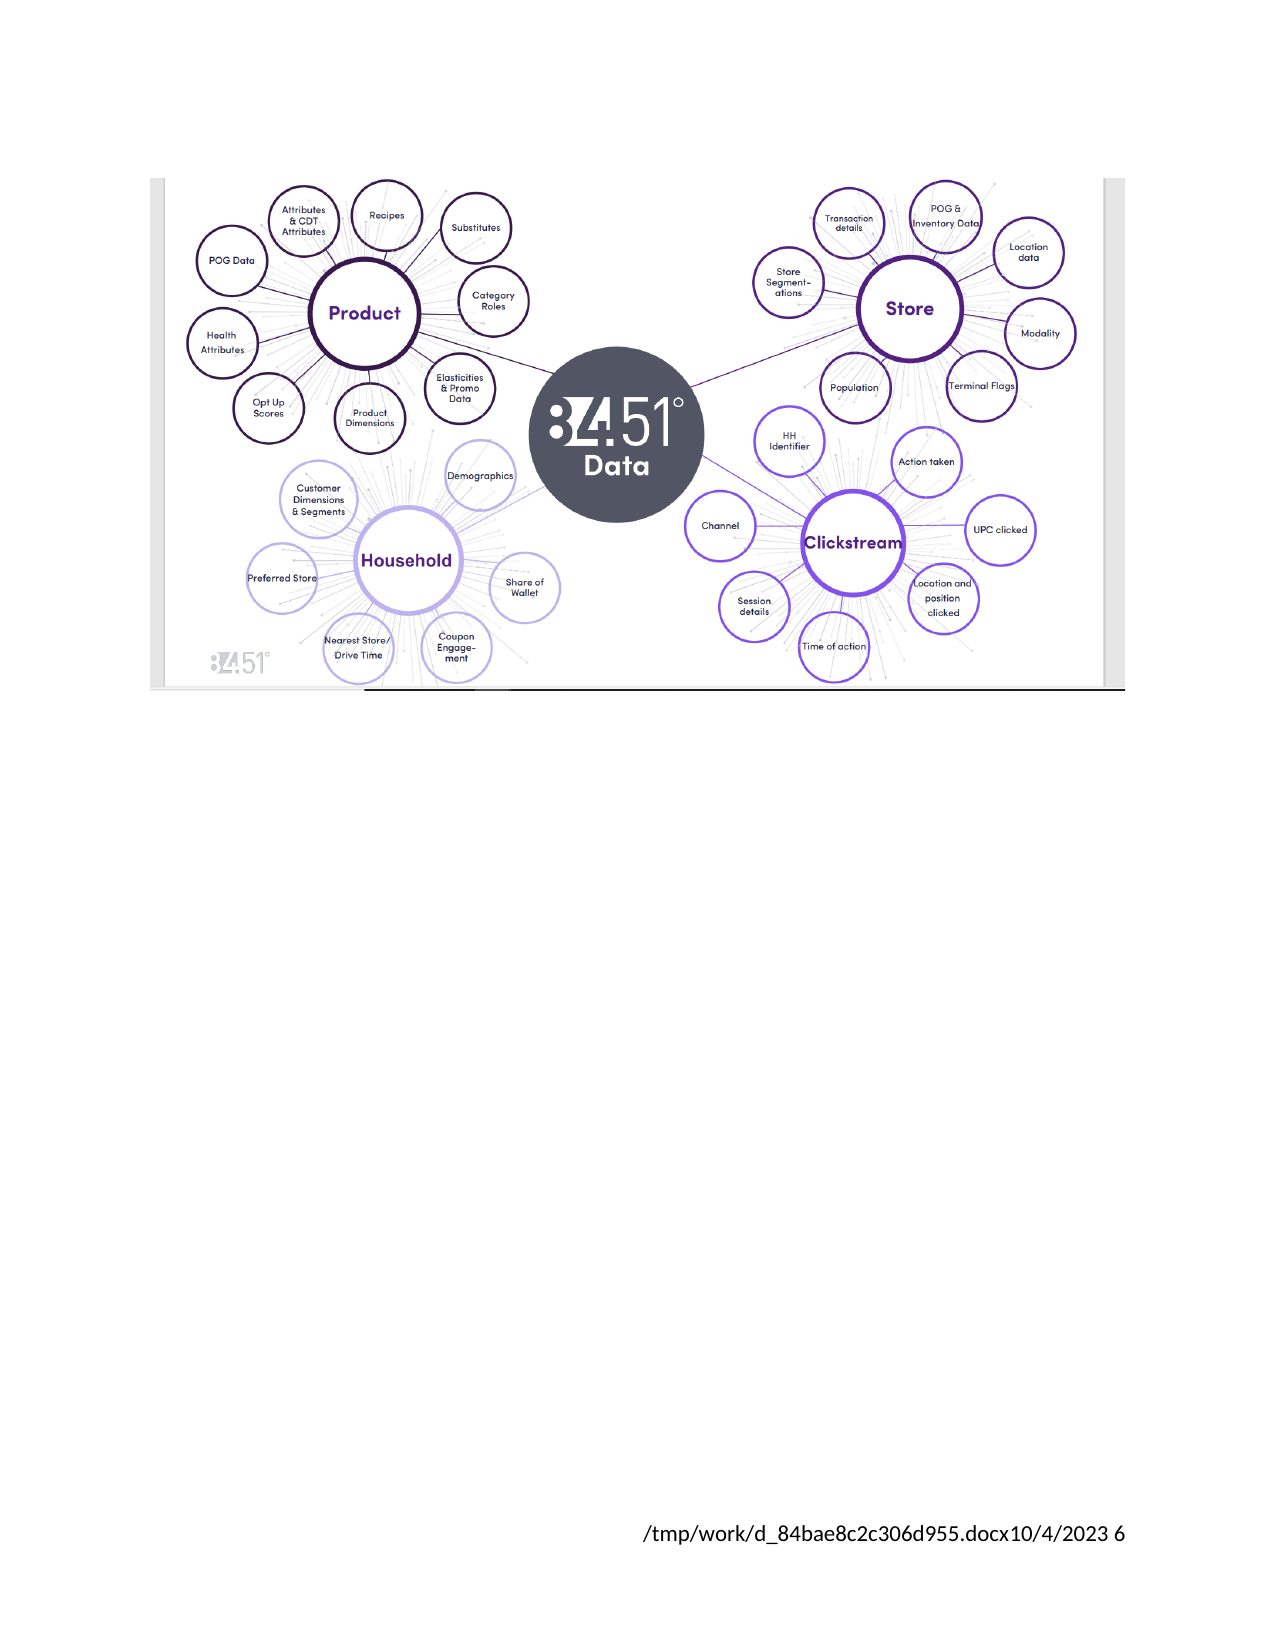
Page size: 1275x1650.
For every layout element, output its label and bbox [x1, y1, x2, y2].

picture [150, 178, 1125, 691]
